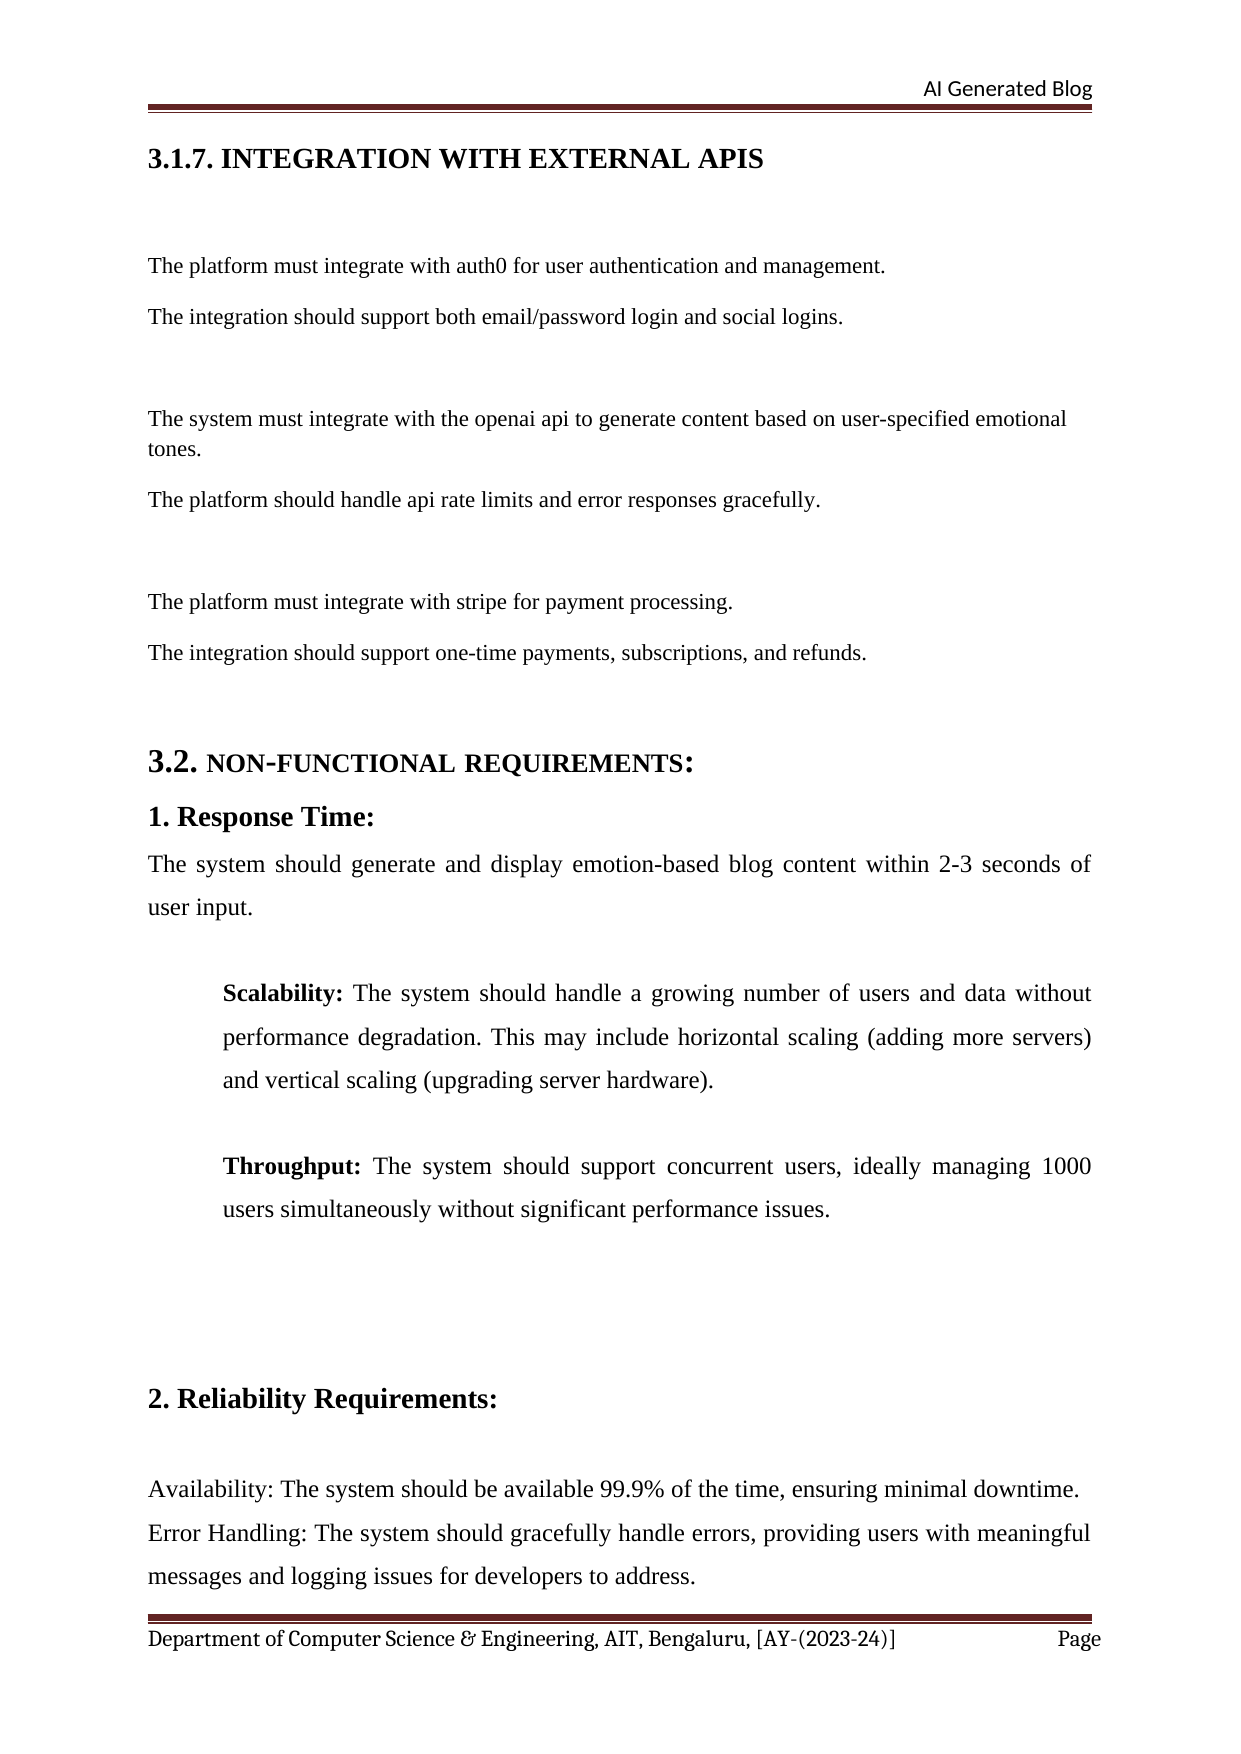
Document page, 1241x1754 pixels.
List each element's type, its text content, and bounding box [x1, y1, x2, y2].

text The platform should handle api rate limits and error responses gracefully. [148, 486, 1092, 512]
text Error Handling: The system should gracefully handle errors, providing users with meaningful messages and logging issues for developers to address. [148, 1518, 1092, 1589]
text The system should generate and display emotion-based blog content within 2-3 seconds of user input. [148, 849, 1092, 921]
text Throughput: The system should support concurrent users, ideally managing 1000 users simultaneously without significant performance issues. [223, 1151, 1092, 1223]
text 3.1.7. INTEGRATION WITH EXTERNAL APIS [148, 141, 1092, 175]
text 2. Reliability Requirements: [148, 1381, 1092, 1414]
text Availability: The system should be available 99.9% of the time, ensuring minimal downtime. [148, 1474, 1092, 1503]
text The integration should support one-time payments, subscriptions, and refunds. [148, 639, 1092, 666]
text 3.2. non-functional requirements: [148, 741, 1092, 780]
text The system must integrate with the openai api to generate content based on user-specified emotional tones. [148, 405, 1092, 461]
text Scalability: The system should handle a growing number of users and data without performance degradation. This may include horizontal scaling (adding more servers) and vertical scaling (upgrading server hardware). [223, 978, 1092, 1093]
text The platform must integrate with auth0 for user authentication and management. [148, 252, 1092, 278]
text The platform must integrate with stripe for payment processing. [148, 588, 1092, 614]
text The integration should support both email/password login and social logins. [148, 303, 1092, 329]
text 1. Response Time: [148, 799, 1092, 832]
